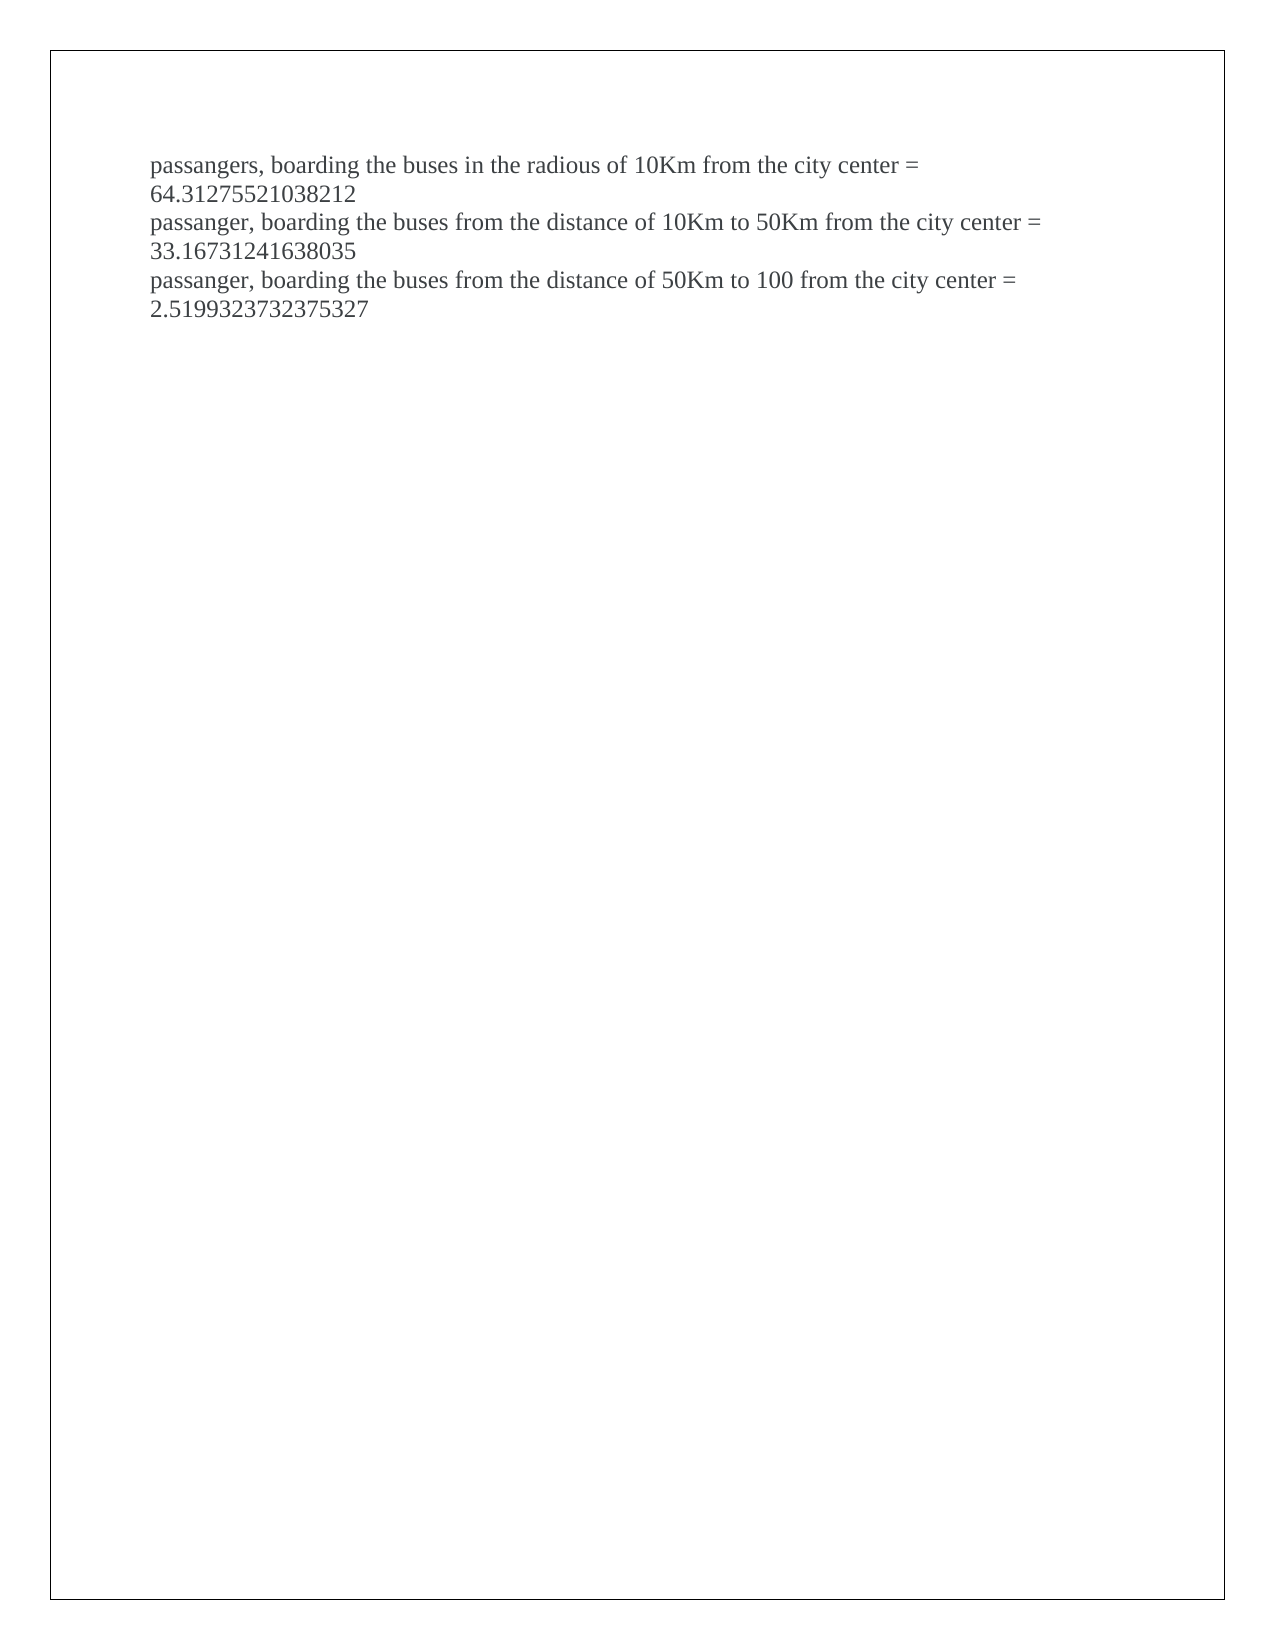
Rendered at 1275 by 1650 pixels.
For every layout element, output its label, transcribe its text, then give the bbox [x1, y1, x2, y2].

text passangers, boarding the buses in the radious of 10Km from the city center = 64.31275521038212 [150, 150, 1125, 207]
text passanger, boarding the buses from the distance of 50Km to 100 from the city center = 2.5199323732375327 [150, 265, 1125, 322]
text passanger, boarding the buses from the distance of 10Km to 50Km from the city center = 33.16731241638035 [150, 207, 1125, 265]
